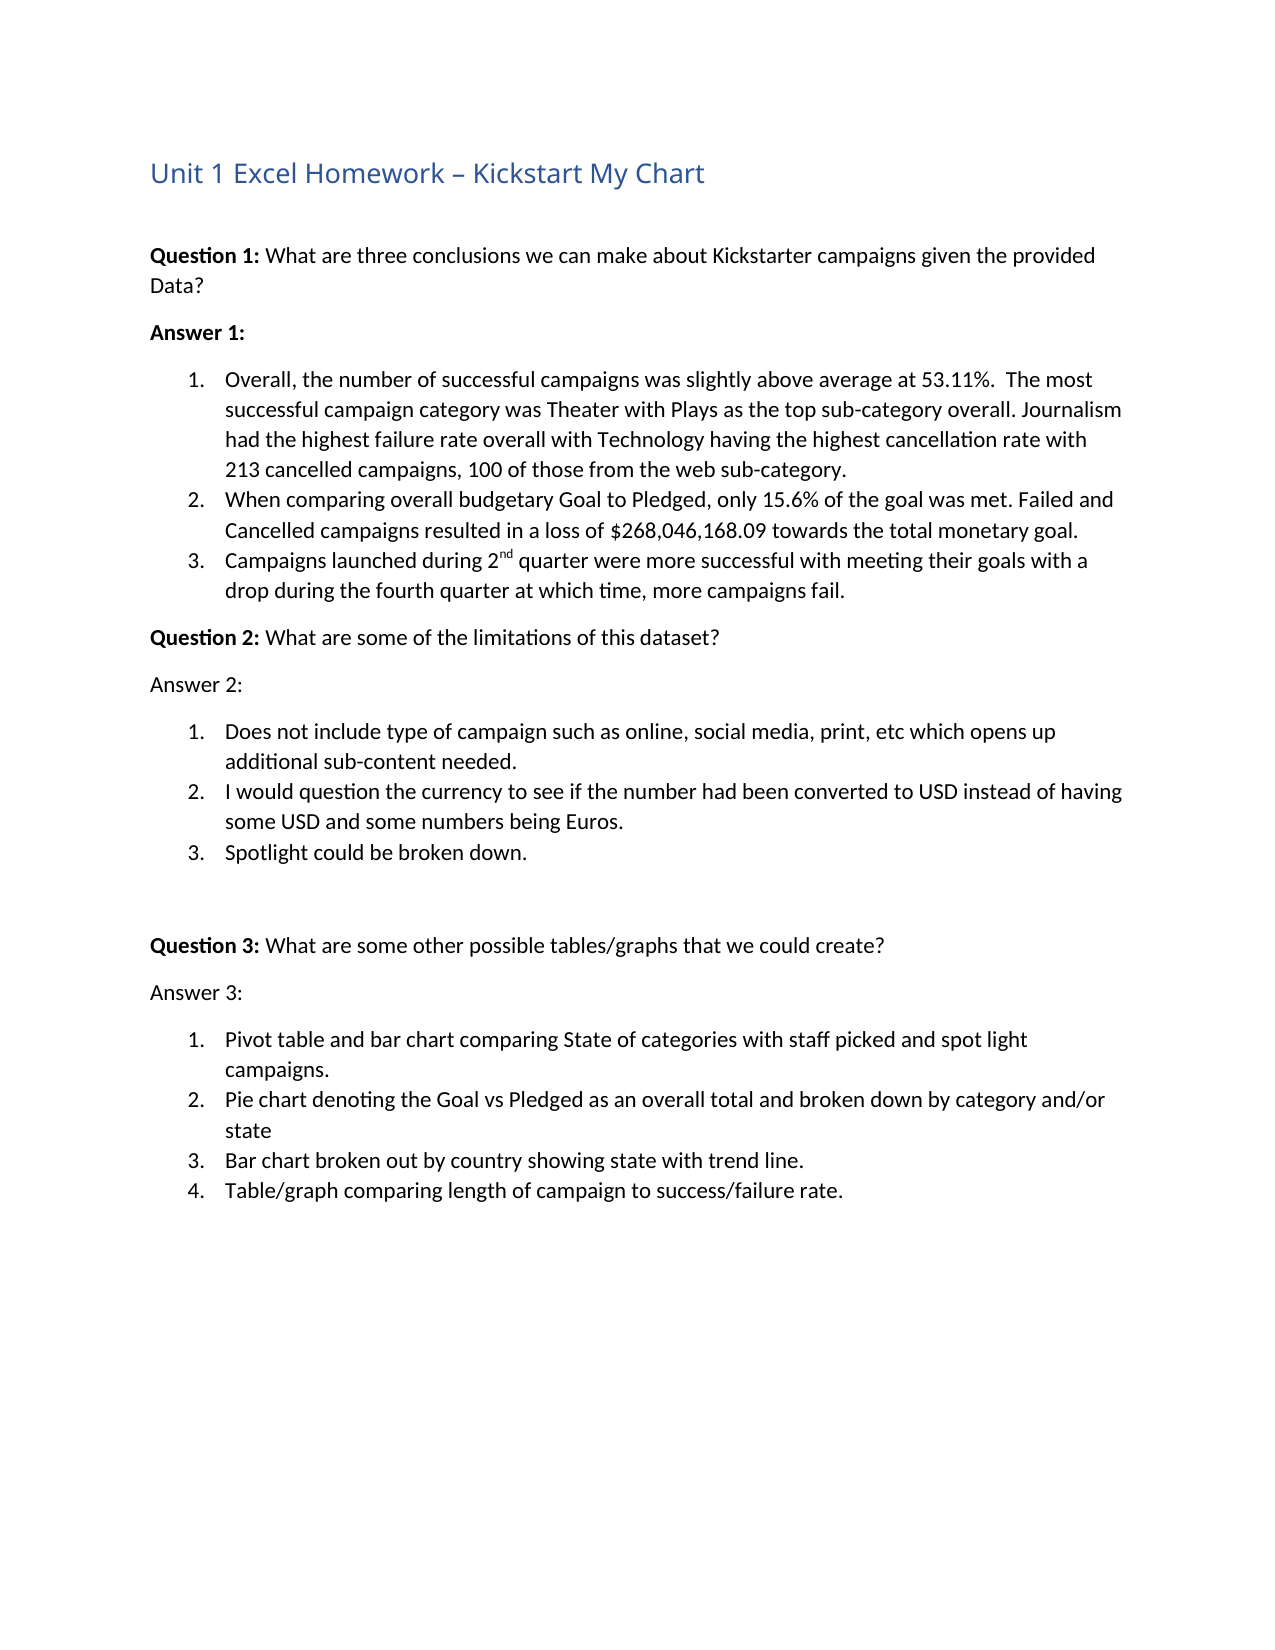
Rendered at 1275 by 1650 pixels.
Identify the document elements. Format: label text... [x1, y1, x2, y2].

text Answer 3: [150, 978, 1125, 1006]
list Bar chart broken out by country showing state with trend line. [187, 1146, 1125, 1174]
list Pie chart denoting the Goal vs Pledged as an overall total and broken down by category and/or state [187, 1086, 1125, 1144]
text Answer 1: [150, 318, 1125, 346]
text Question 2: What are some of the limitations of this dataset? [150, 623, 1125, 651]
text Question 3: What are some other possible tables/graphs that we could create? [150, 931, 1125, 959]
list Does not include type of campaign such as online, social media, print, etc which opens up additional sub-content needed. [187, 717, 1125, 775]
list Overall, the number of successful campaigns was slightly above average at 53.11%. The most successful campaign category was Theater with Plays as the top sub-category overall. Journalism had the highest failure rate overall with Technology having the highest cancellation rate with 213 cancelled campaigns, 100 of those from the web sub-category. [187, 365, 1125, 483]
list I would question the currency to see if the number had been converted to USD instead of having some USD and some numbers being Euros. [187, 777, 1125, 836]
list When comparing overall budgetary Goal to Pledged, only 15.6% of the goal was met. Failed and Cancelled campaigns resulted in a loss of $268,046,168.09 towards the total monetary goal. [187, 486, 1125, 544]
subtitle Unit 1 Excel Homework – Kickstart My Chart [150, 154, 1125, 191]
list Table/graph comparing length of campaign to success/failure rate. [187, 1176, 1125, 1204]
list Spotlight could be broken down. [187, 838, 1125, 866]
list Campaigns launched during 2nd quarter were more successful with meeting their goals with a drop during the fourth quarter at which time, more campaigns fail. [187, 546, 1125, 604]
text Question 1: What are three conclusions we can make about Kickstarter campaigns given the provided Data? [150, 241, 1125, 299]
text Answer 2: [150, 670, 1125, 698]
list Pivot table and bar chart comparing State of categories with staff picked and spot light campaigns. [187, 1025, 1125, 1083]
